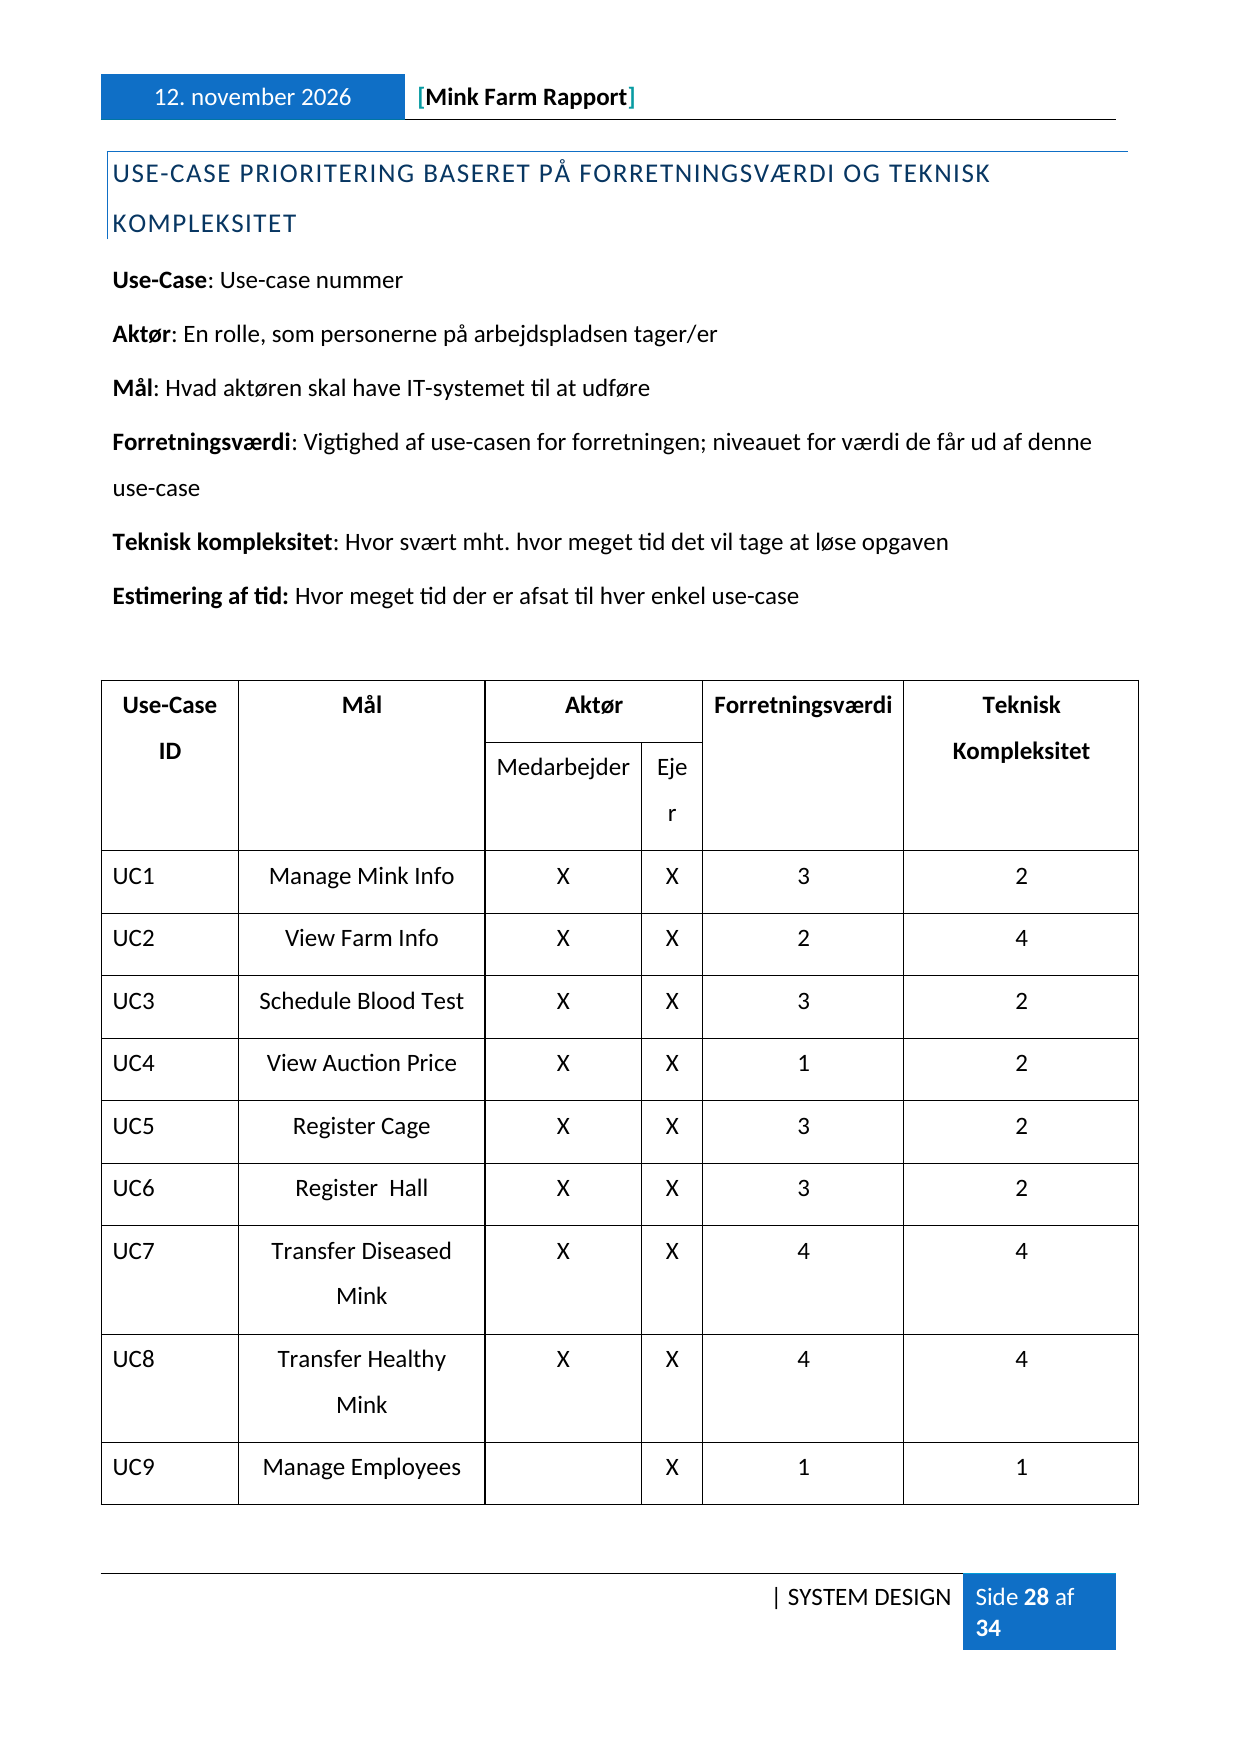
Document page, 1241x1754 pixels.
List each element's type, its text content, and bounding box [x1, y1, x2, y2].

table_cell UC3 [102, 976, 238, 1038]
table_cell 4 [904, 1226, 1138, 1334]
table_cell UC5 [102, 1101, 238, 1163]
table_cell X [642, 914, 702, 975]
text Teknisk kompleksitet: Hvor svært mht. hvor meget tid det vil tage at løse opgaven [112, 526, 1128, 556]
table_cell 4 [904, 914, 1138, 975]
table_cell UC1 [102, 851, 238, 913]
table_cell Manage Employees [239, 1443, 484, 1504]
table_cell 2 [904, 1101, 1138, 1163]
table_cell 2 [703, 914, 903, 975]
table_cell 3 [703, 1164, 903, 1225]
table_cell Register Hall [239, 1164, 484, 1225]
table_cell X [486, 1164, 641, 1225]
table_cell 1 [703, 1039, 903, 1100]
table_header Teknisk Kompleksitet [904, 681, 1138, 850]
table_cell X [486, 851, 641, 913]
table_cell UC6 [102, 1164, 238, 1225]
table_cell View Farm Info [239, 914, 484, 975]
text Mål: Hvad aktøren skal have IT-systemet til at udføre [112, 372, 1128, 402]
table_cell X [642, 1039, 702, 1100]
table_cell X [642, 1164, 702, 1225]
table_cell X [642, 1101, 702, 1163]
table_cell 4 [904, 1335, 1138, 1442]
table_cell X [486, 976, 641, 1038]
table_cell 4 [703, 1335, 903, 1442]
table_cell 3 [703, 1101, 903, 1163]
table_cell 1 [904, 1443, 1138, 1504]
table_cell UC2 [102, 914, 238, 975]
table_cell X [642, 1443, 702, 1504]
table_cell UC8 [102, 1335, 238, 1442]
table_cell 1 [703, 1443, 903, 1504]
table_cell Manage Mink Info [239, 851, 484, 913]
table_cell X [642, 851, 702, 913]
table_header Use-Case ID [102, 681, 238, 850]
table_cell Transfer Diseased Mink [239, 1226, 484, 1334]
table_cell 2 [904, 1039, 1138, 1100]
table_header Forretningsværdi [703, 681, 903, 850]
table_header Aktør [486, 681, 702, 742]
table_cell Schedule Blood Test [239, 976, 484, 1038]
text Use-Case: Use-case nummer [112, 264, 1128, 294]
text Forretningsværdi: Vigtighed af use-casen for forretningen; niveauet for værdi de får ud af denne use-case [112, 426, 1128, 502]
table_cell 2 [904, 1164, 1138, 1225]
table_header Mål [239, 681, 484, 850]
table_cell Transfer Healthy Mink [239, 1335, 484, 1442]
table_cell Ejer [642, 743, 702, 850]
table_cell X [486, 1335, 641, 1442]
table_cell X [486, 1101, 641, 1163]
table_cell View Auction Price [239, 1039, 484, 1100]
subtitle Use-case prioritering baseret på Forretningsværdi og Teknisk kompleksitet [108, 152, 1128, 239]
table_cell 3 [703, 851, 903, 913]
table_cell UC7 [102, 1226, 238, 1334]
table_cell UC9 [102, 1443, 238, 1504]
table_cell Medarbejder [486, 743, 641, 850]
table_cell 4 [703, 1226, 903, 1334]
table_cell X [486, 1039, 641, 1100]
table_cell X [642, 1335, 702, 1442]
table_cell UC4 [102, 1039, 238, 1100]
text Estimering af tid: Hvor meget tid der er afsat til hver enkel use-case [112, 580, 1128, 610]
table_cell X [642, 1226, 702, 1334]
table_cell 3 [703, 976, 903, 1038]
text Aktør: En rolle, som personerne på arbejdspladsen tager/er [112, 318, 1128, 348]
table_cell X [486, 914, 641, 975]
table_cell X [486, 1226, 641, 1334]
table_cell 2 [904, 976, 1138, 1038]
table_cell 2 [904, 851, 1138, 913]
table_cell Register Cage [239, 1101, 484, 1163]
table_cell X [642, 976, 702, 1038]
table_cell [486, 1443, 641, 1504]
